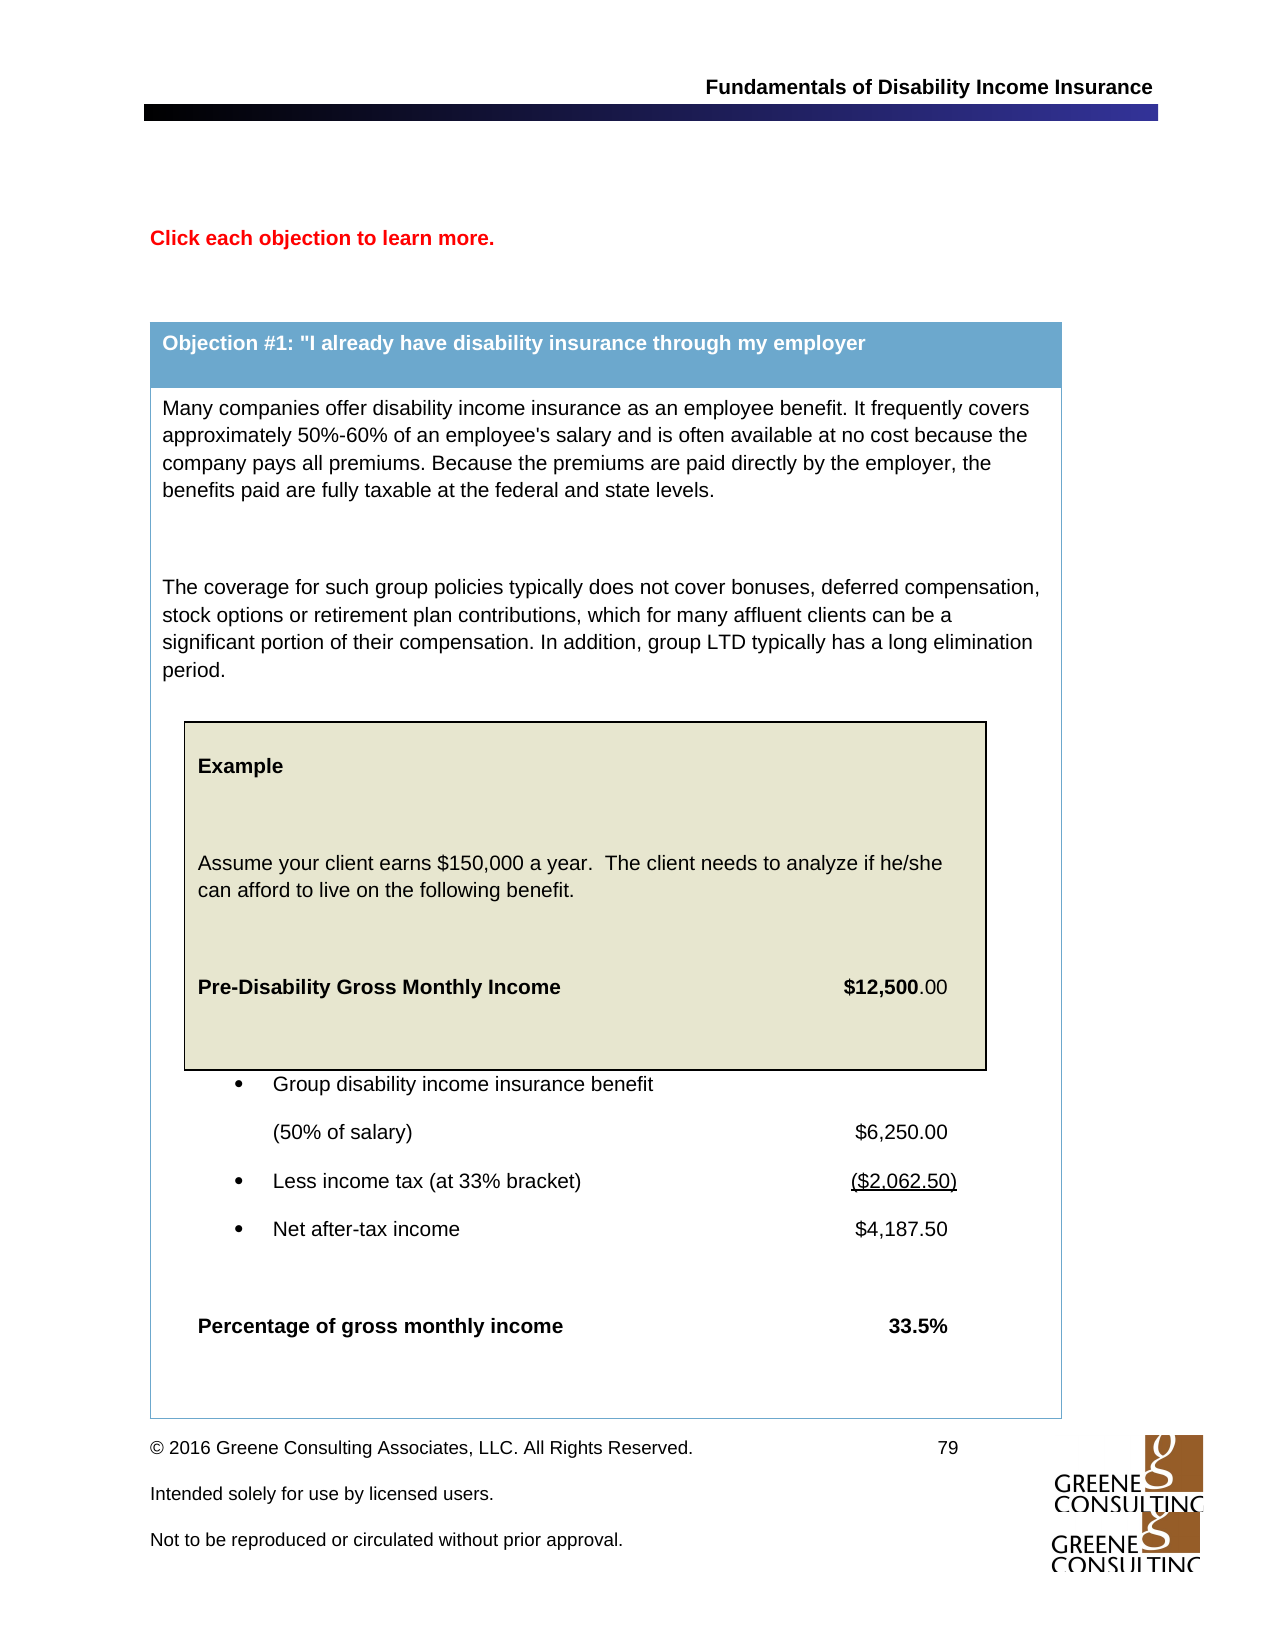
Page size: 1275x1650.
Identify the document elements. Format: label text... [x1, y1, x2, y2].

picture [1050, 1435, 1203, 1572]
table_header Objection #1: "I already have disability insurance through my employer [151, 323, 1061, 387]
text Click each objection to learn more. [150, 226, 1125, 249]
